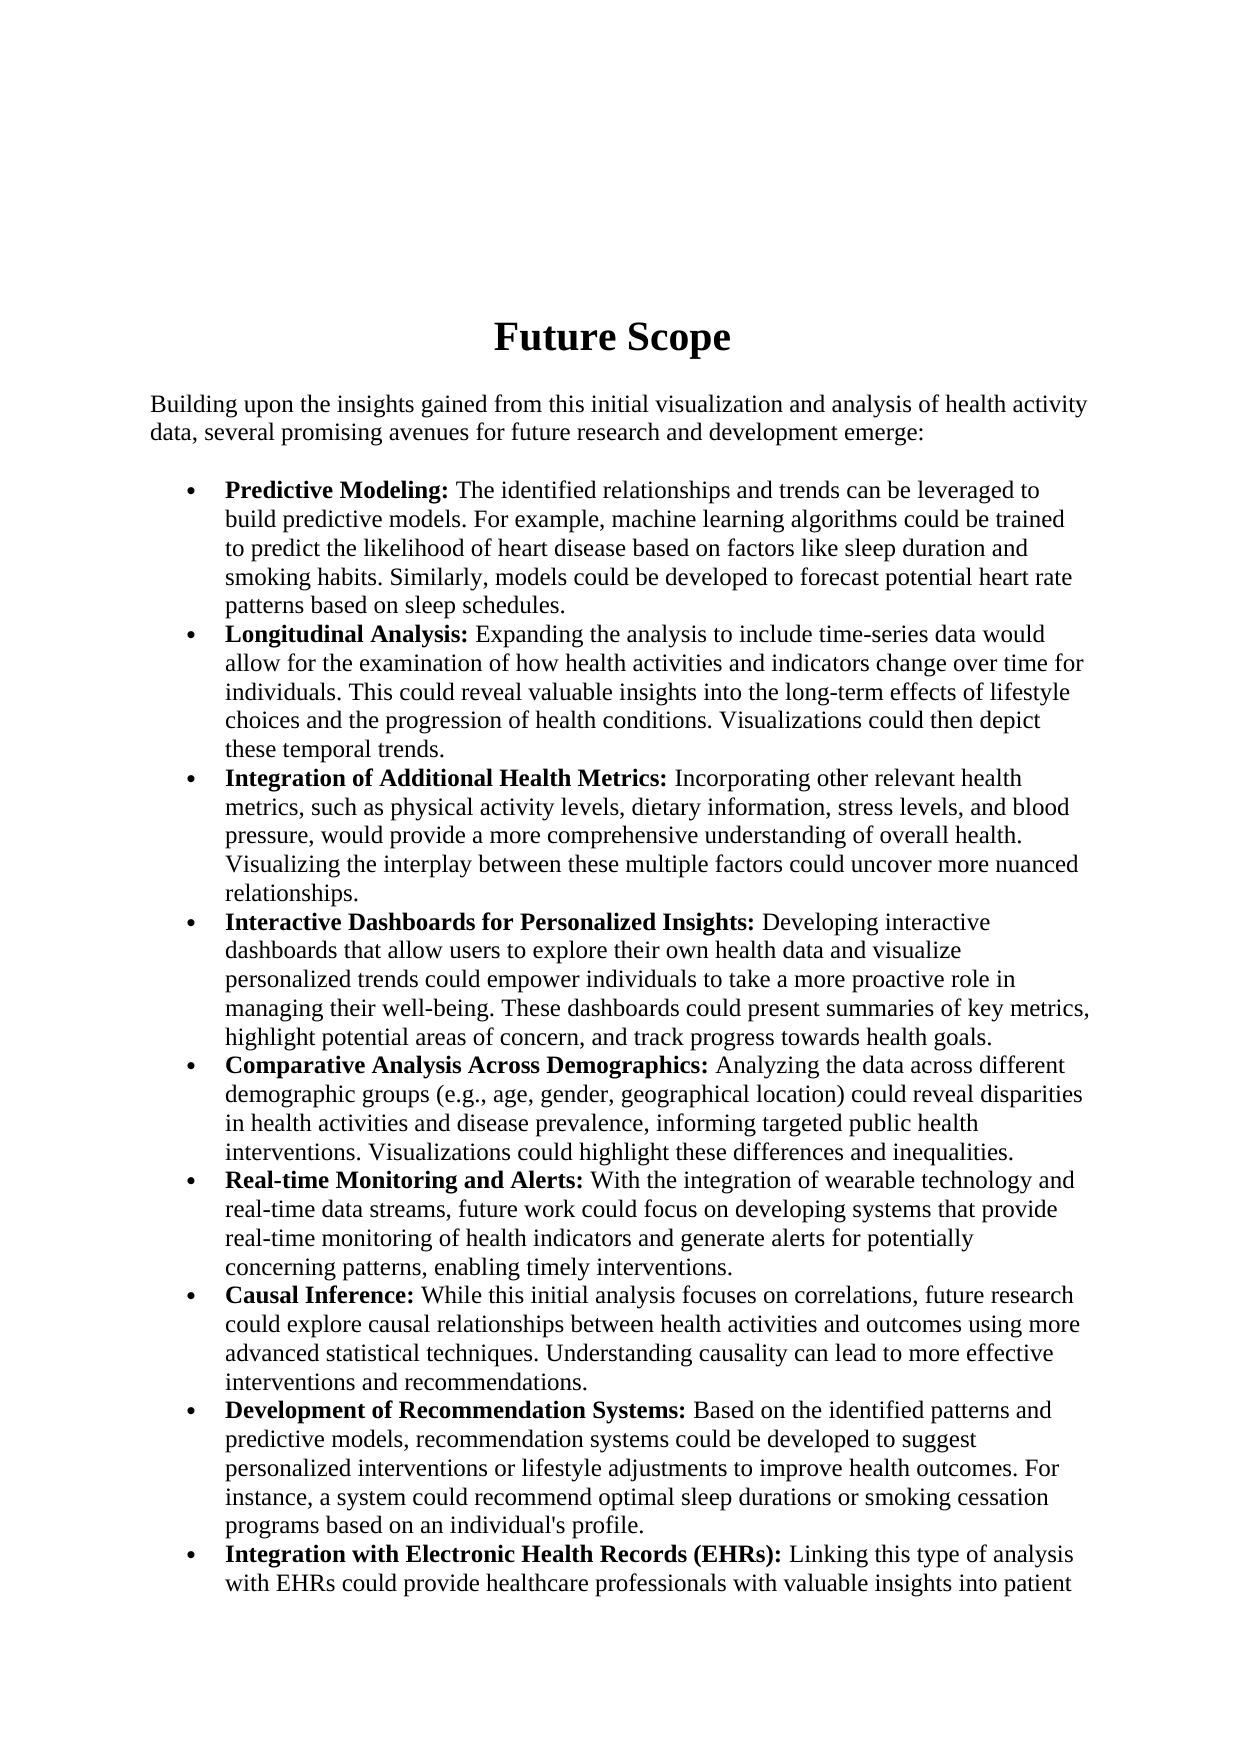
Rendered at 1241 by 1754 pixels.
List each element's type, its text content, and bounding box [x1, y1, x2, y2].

list Longitudinal Analysis: Expanding the analysis to include time-series data would allow for the examination of how health activities and indicators change over time for individuals. This could reveal valuable insights into the long-term effects of lifestyle choices and the progression of health conditions. Visualizations could then depict these temporal trends. [187, 619, 1090, 763]
list Real-time Monitoring and Alerts: With the integration of wearable technology and real-time data streams, future work could focus on developing systems that provide real-time monitoring of health indicators and generate alerts for potentially concerning patterns, enabling timely interventions. [187, 1165, 1090, 1280]
list Development of Recommendation Systems: Based on the identified patterns and predictive models, recommendation systems could be developed to suggest personalized interventions or lifestyle adjustments to improve health outcomes. For instance, a system could recommend optimal sleep durations or smoking cessation programs based on an individual's profile. [187, 1395, 1090, 1539]
text Future Scope [150, 312, 1090, 359]
text Building upon the insights gained from this initial visualization and analysis of health activity data, several promising avenues for future research and development emerge: [150, 389, 1090, 446]
list Interactive Dashboards for Personalized Insights: Developing interactive dashboards that allow users to explore their own health data and visualize personalized trends could empower individuals to take a more proactive role in managing their well-being. These dashboards could present summaries of key metrics, highlight potential areas of concern, and track progress towards health goals. [187, 907, 1090, 1050]
list Comparative Analysis Across Demographics: Analyzing the data across different demographic groups (e.g., age, gender, geographical location) could reveal disparities in health activities and disease prevalence, informing targeted public health interventions. Visualizations could highlight these differences and inequalities. [187, 1050, 1090, 1165]
list Integration of Additional Health Metrics: Incorporating other relevant health metrics, such as physical activity levels, dietary information, stress levels, and blood pressure, would provide a more comprehensive understanding of overall health. Visualizing the interplay between these multiple factors could uncover more nuanced relationships. [187, 763, 1090, 907]
list Causal Inference: While this initial analysis focuses on correlations, future research could explore causal relationships between health activities and outcomes using more advanced statistical techniques. Understanding causality can lead to more effective interventions and recommendations. [187, 1280, 1090, 1395]
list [187, 1539, 1090, 1597]
list Predictive Modeling: The identified relationships and trends can be leveraged to build predictive models. For example, machine learning algorithms could be trained to predict the likelihood of heart disease based on factors like sleep duration and smoking habits. Similarly, models could be developed to forecast potential heart rate patterns based on sleep schedules. [187, 475, 1090, 619]
